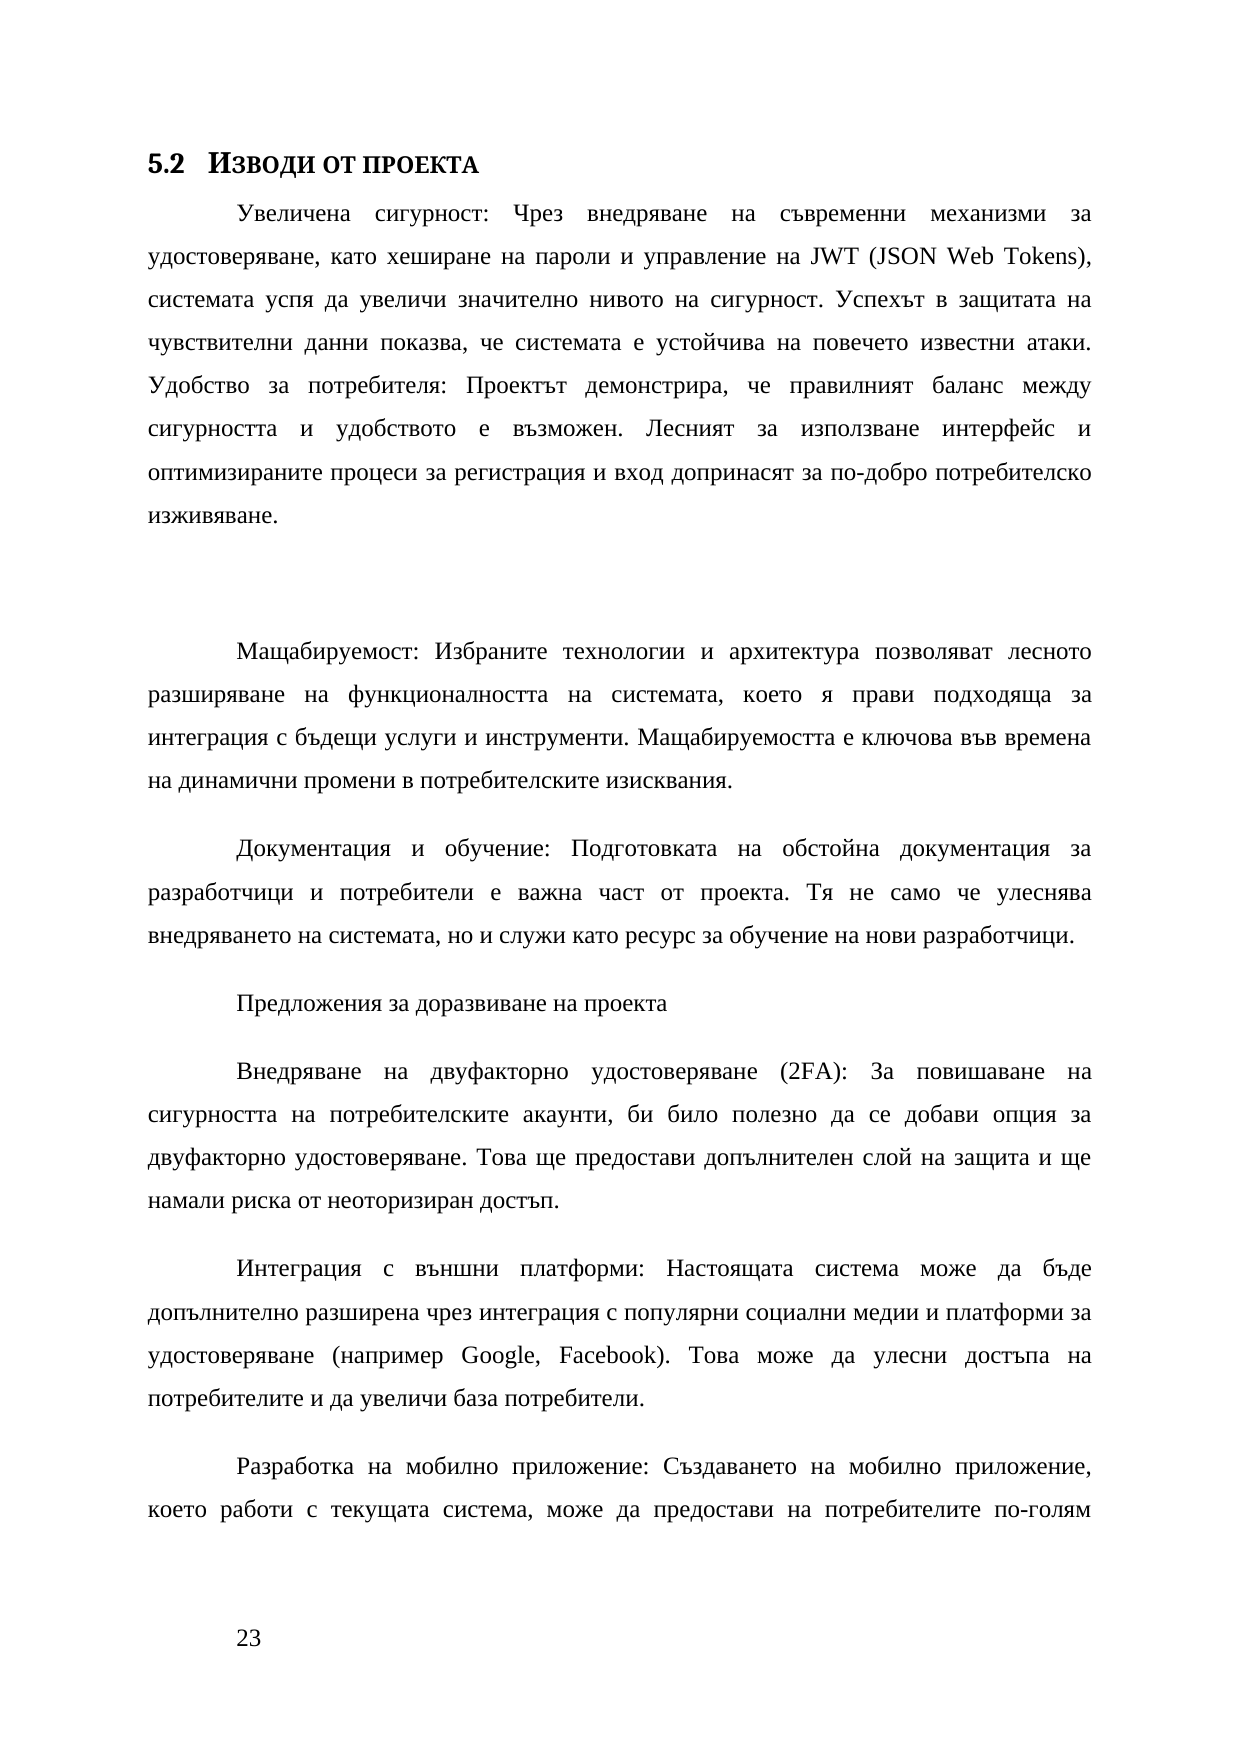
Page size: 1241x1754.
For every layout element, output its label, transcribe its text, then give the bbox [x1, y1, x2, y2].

text Мащабируемост: Избраните технологии и архитектура позволяват лесното разширяване на функционалността на системата, което я прави подходяща за интеграция с бъдещи услуги и инструменти. Мащабируемостта е ключова във времена на динамични промени в потребителските изисквания. [148, 636, 1093, 794]
subtitle Изводи от проекта [148, 148, 1093, 181]
text Документация и обучение: Подготовката на обстойна документация за разработчици и потребители е важна част от проекта. Тя не само че улеснява внедряването на системата, но и служи като ресурс за обучение на нови разработчици. [148, 833, 1093, 948]
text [148, 1451, 1093, 1523]
text Внедряване на двуфакторно удостоверяване (2FA): За повишаване на сигурността на потребителските акаунти, би било полезно да се добави опция за двуфакторно удостоверяване. Това ще предостави допълнителен слой на защита и ще намали риска от неоторизиран достъп. [148, 1056, 1093, 1214]
text Увеличена сигурност: Чрез внедряване на съвременни механизми за удостоверяване, като хеширане на пароли и управление на JWT (JSON Web Tokens), системата успя да увеличи значително нивото на сигурност. Успехът в защитата на чувствителни данни показва, че системата е устойчива на повечето известни атаки. Удобство за потребителя: Проектът демонстрира, че правилният баланс между сигурността и удобството е възможен. Лесният за използване интерфейс и оптимизираните процеси за регистрация и вход допринасят за по-добро потребителско изживяване. [148, 198, 1093, 528]
text Интеграция с външни платформи: Настоящата система може да бъде допълнително разширена чрез интеграция с популярни социални медии и платформи за удостоверяване (например Google, Facebook). Това може да улесни достъпа на потребителите и да увеличи база потребители. [148, 1253, 1093, 1412]
text Предложения за доразвиване на проекта [148, 988, 1093, 1017]
